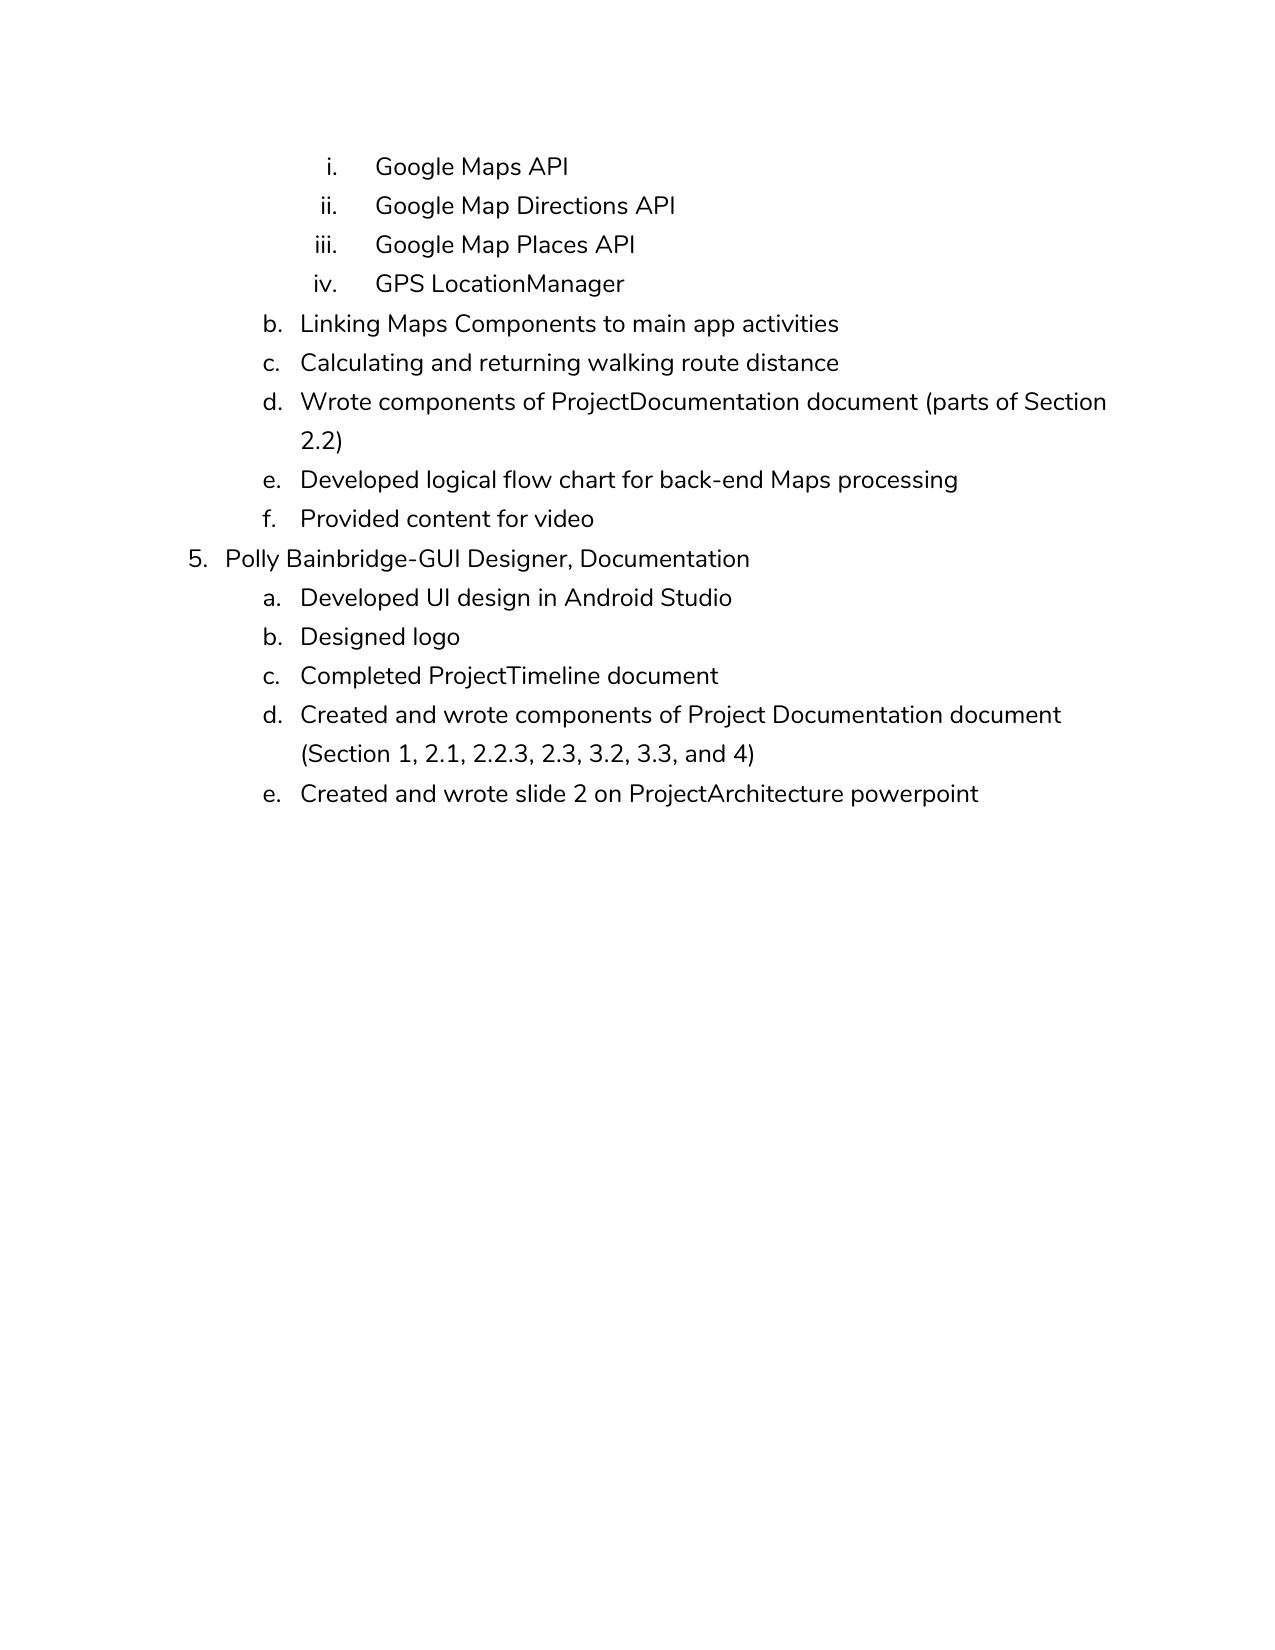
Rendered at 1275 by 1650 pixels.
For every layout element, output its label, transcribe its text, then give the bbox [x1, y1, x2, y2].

list Provided content for video [262, 502, 1125, 537]
list Wrote components of ProjectDocumentation document (parts of Section 2.2) [262, 385, 1125, 458]
list Developed logical flow chart for back-end Maps processing [262, 463, 1125, 497]
list Designed logo [262, 620, 1125, 654]
list Linking Maps Components to main app activities [262, 307, 1125, 341]
list Completed ProjectTimeline document [262, 659, 1125, 693]
list Created and wrote slide 2 on ProjectArchitecture powerpoint [262, 777, 1125, 811]
list Developed UI design in Android Studio [262, 581, 1125, 615]
list Calculating and returning walking route distance [262, 346, 1125, 380]
list GPS LocationManager [337, 267, 1125, 302]
list Polly Bainbridge-GUI Designer, Documentation [187, 542, 1125, 576]
list Google Maps API [337, 150, 1125, 184]
list Created and wrote components of Project Documentation document (Section 1, 2.1, 2.2.3, 2.3, 3.2, 3.3, and 4) [262, 698, 1125, 772]
list Google Map Directions API [337, 189, 1125, 223]
list Google Map Places API [337, 228, 1125, 262]
